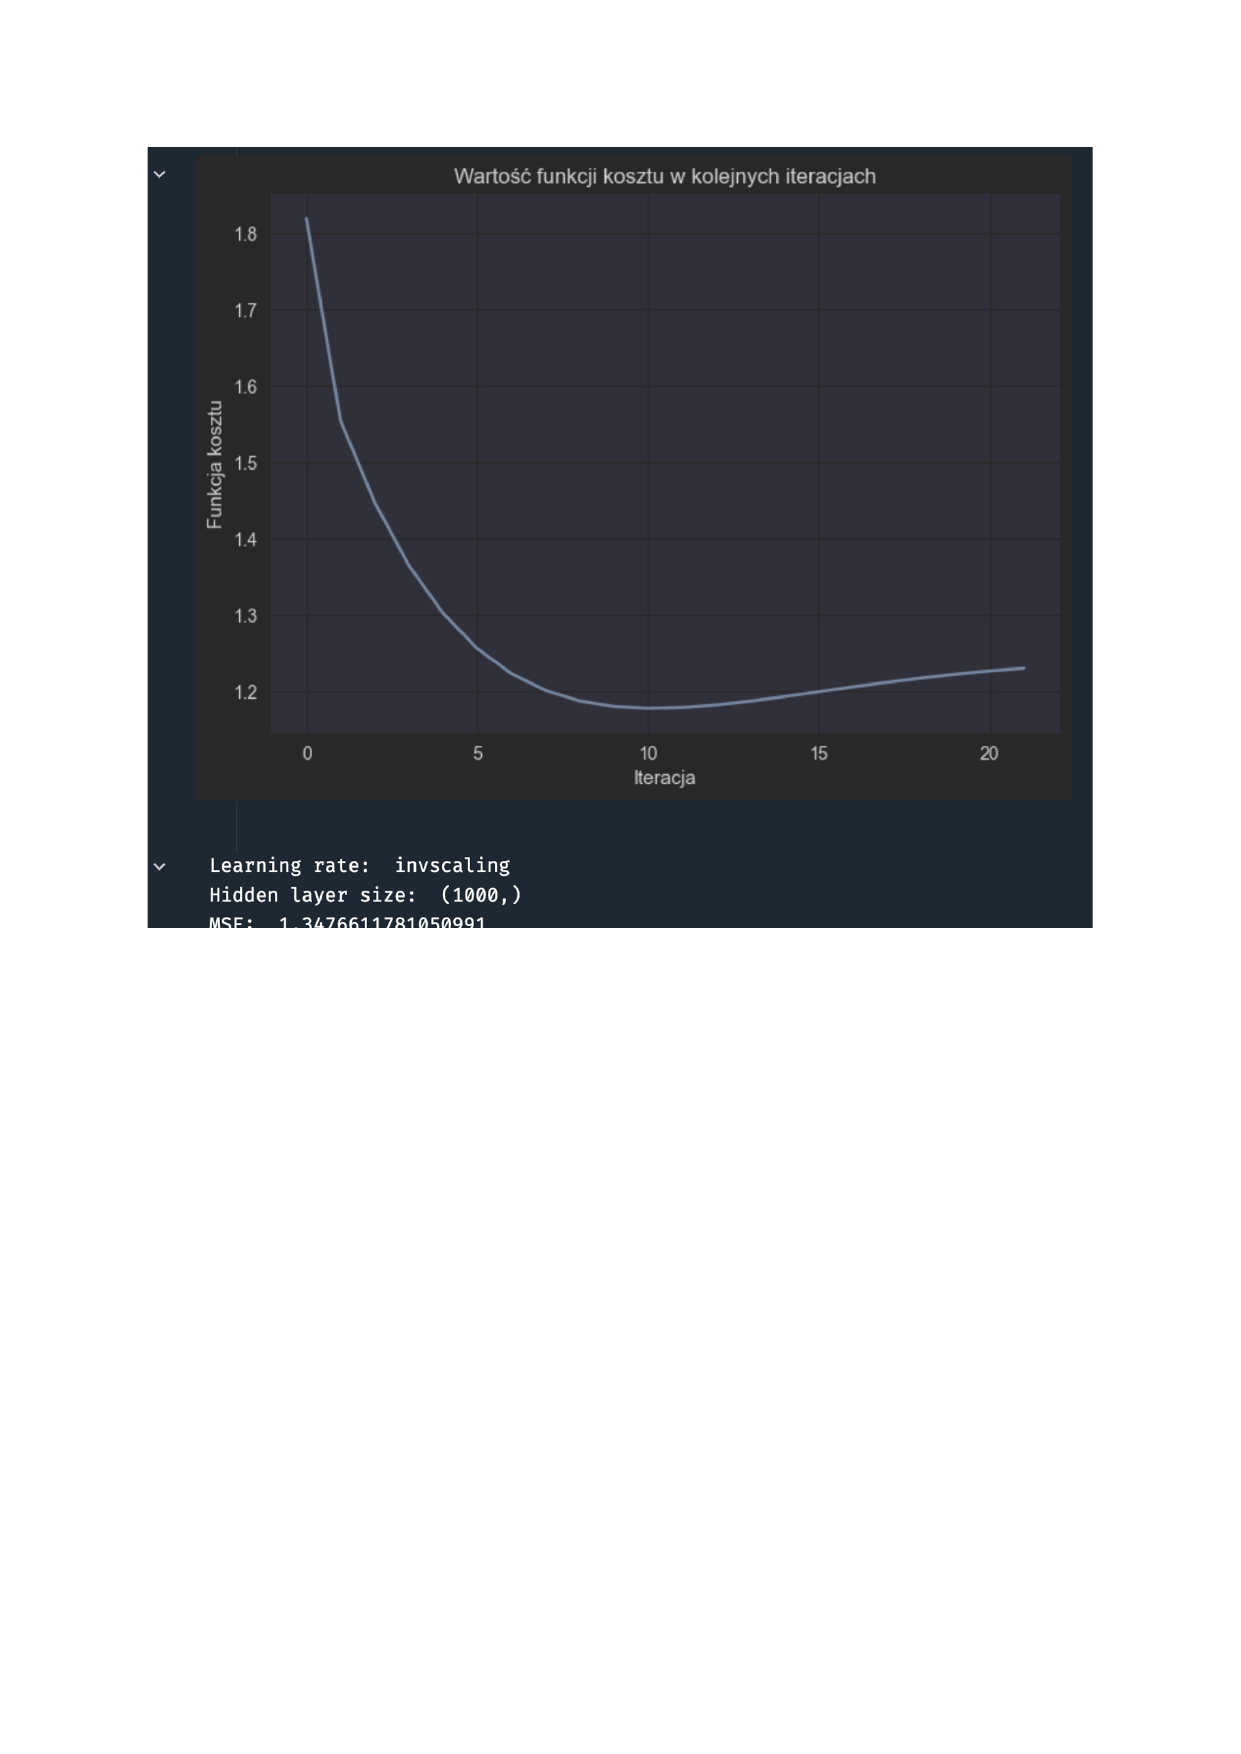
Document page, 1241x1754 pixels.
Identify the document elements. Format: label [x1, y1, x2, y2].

picture [147, 147, 1093, 928]
